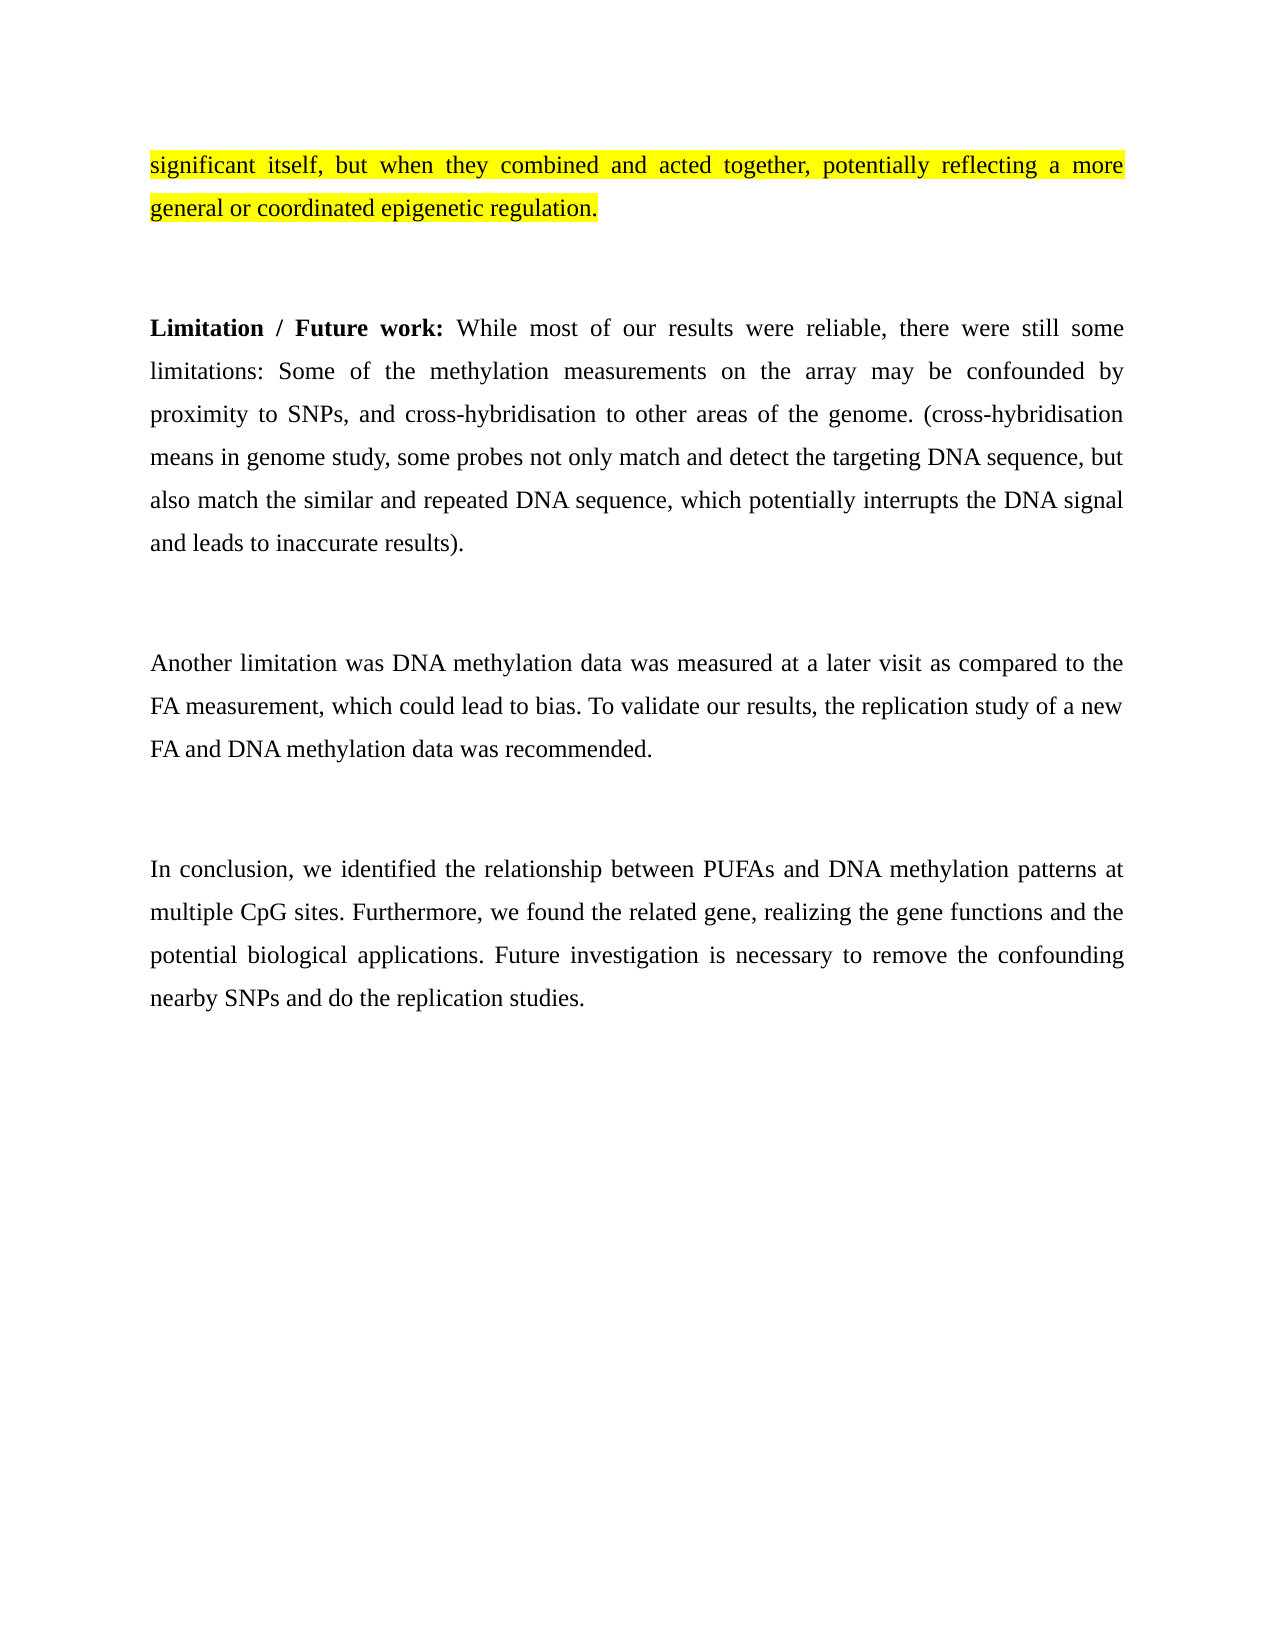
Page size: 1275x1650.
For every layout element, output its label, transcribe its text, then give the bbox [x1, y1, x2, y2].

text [150, 179, 1125, 222]
text In conclusion, we identified the relationship between PUFAs and DNA methylation patterns at multiple CpG sites. Furthermore, we found the related gene, realizing the gene functions and the potential biological applications. Future investigation is necessary to remove the confounding nearby SNPs and do the replication studies. [150, 854, 1125, 1012]
text Limitation / Future work: While most of our results were reliable, there were still some limitations: Some of the methylation measurements on the array may be confounded by proximity to SNPs, and cross-hybridisation to other areas of the genome. (cross-hybridisation means in genome study, some probes not only match and detect the targeting DNA sequence, but also match the similar and repeated DNA sequence, which potentially interrupts the DNA signal and leads to inaccurate results). [150, 313, 1125, 557]
text Another limitation was DNA methylation data was measured at a later visit as compared to the FA measurement, which could lead to bias. To validate our results, the replication study of a new FA and DNA methylation data was recommended. [150, 648, 1125, 763]
